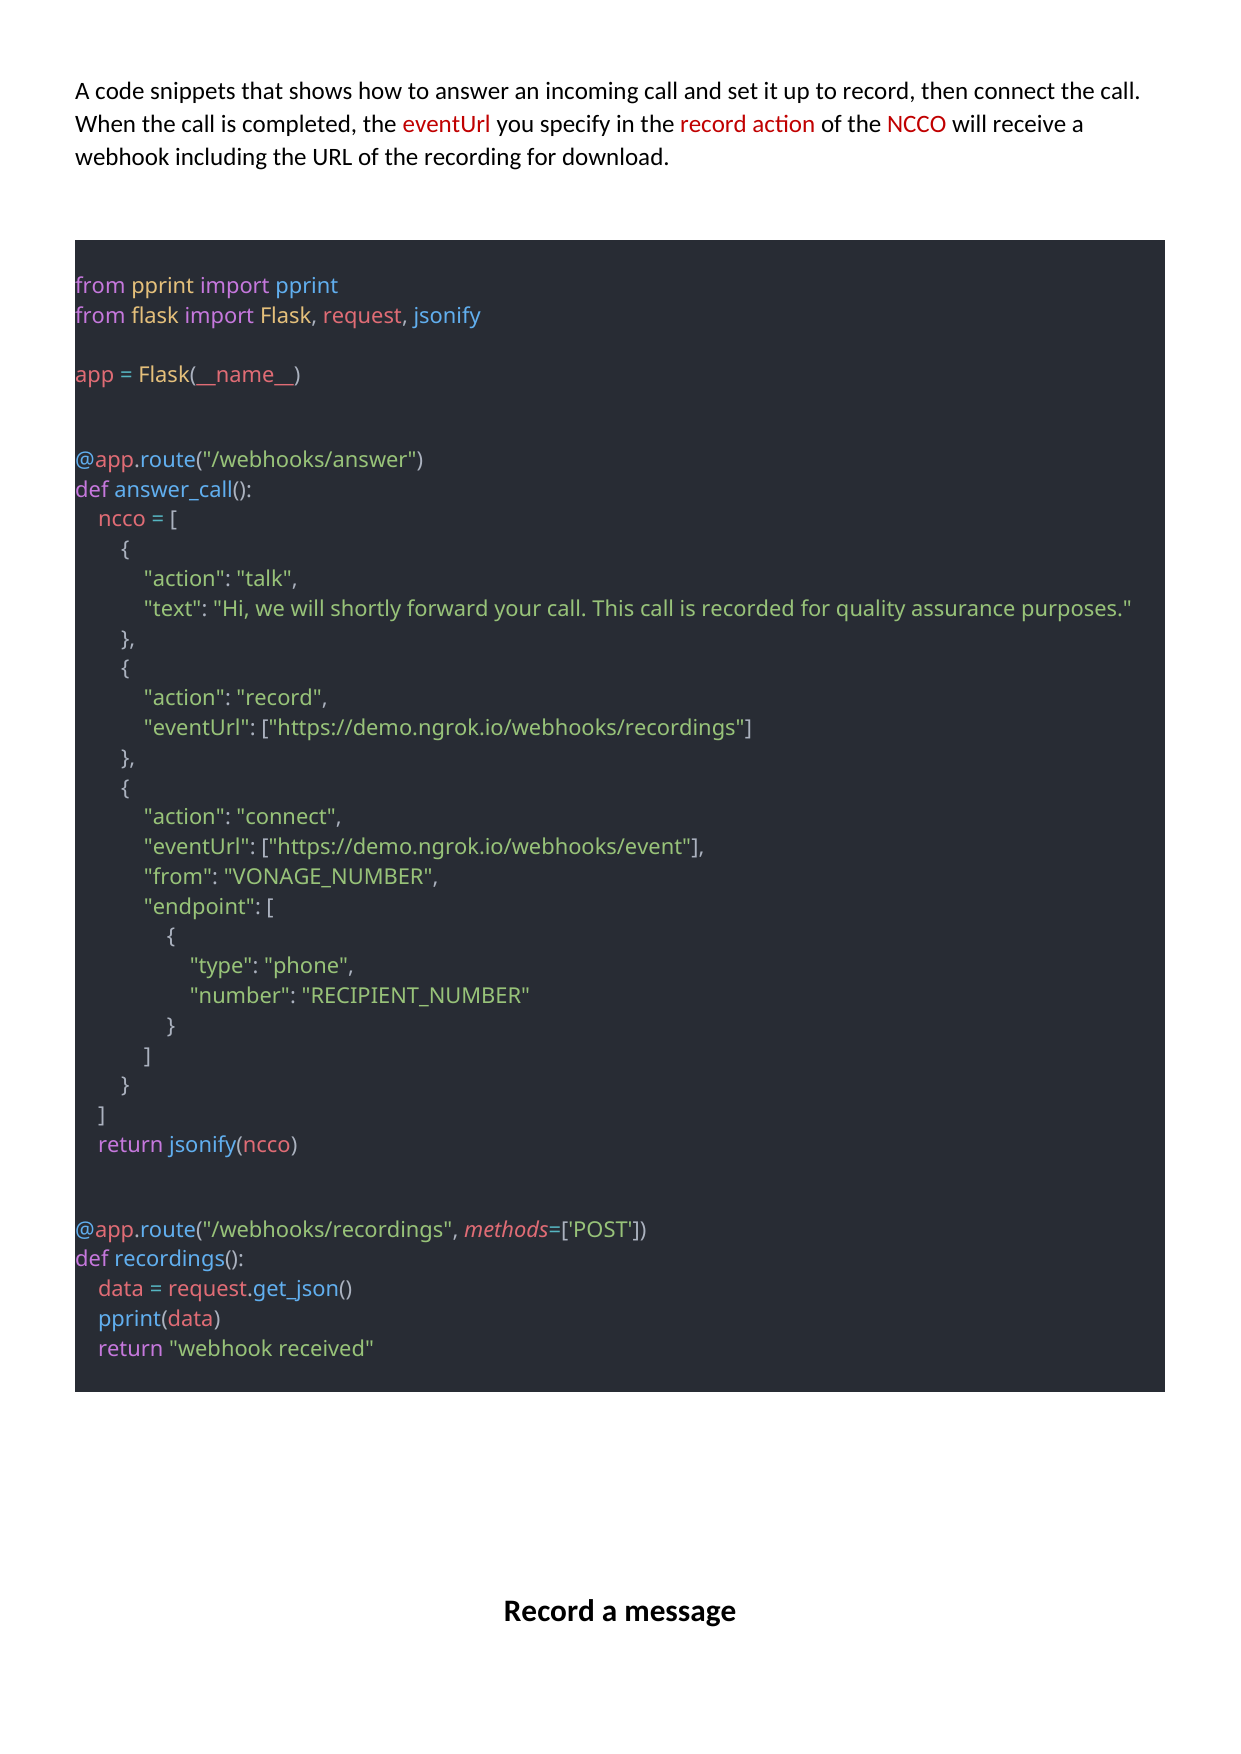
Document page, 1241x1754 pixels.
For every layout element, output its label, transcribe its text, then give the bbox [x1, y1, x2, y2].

text @app.route("/webhooks/answer") [75, 444, 1165, 473]
text def recordings(): [75, 1243, 1165, 1273]
text "from": "VONAGE_NUMBER", [75, 861, 1165, 891]
text { [75, 771, 1165, 801]
text app = Flask(__name__) [75, 359, 1165, 389]
text from flask import Flask, request, jsonify [75, 299, 1165, 329]
text ] [75, 1099, 1165, 1129]
text "type": "phone", [75, 950, 1165, 980]
text from pprint import pprint [75, 270, 1165, 299]
text def answer_call(): [75, 473, 1165, 503]
text ncco = [ [75, 503, 1165, 533]
text "number": "RECIPIENT_NUMBER" [75, 980, 1165, 1010]
text "eventUrl": ["https://demo.ngrok.io/webhooks/recordings"] [75, 712, 1165, 742]
text "endpoint": [ [75, 891, 1165, 920]
text "action": "connect", [75, 801, 1165, 831]
text "action": "talk", [75, 563, 1165, 593]
text "text": "Hi, we will shortly forward your call. This call is recorded for quality assurance purposes." [75, 593, 1165, 622]
text { [75, 533, 1165, 563]
text ] [75, 1039, 1165, 1069]
text "eventUrl": ["https://demo.ngrok.io/webhooks/event"], [75, 831, 1165, 861]
text data = request.get_json() [75, 1273, 1165, 1303]
text Record a message [75, 1591, 1165, 1629]
text pprint(data) [75, 1303, 1165, 1333]
text return jsonify(ncco) [75, 1129, 1165, 1159]
text } [75, 1010, 1165, 1039]
text { [75, 652, 1165, 682]
text A code snippets that shows how to answer an incoming call and set it up to record, then connect the call. When the call is completed, the eventUrl you specify in the record action of the NCCO will receive a webhook including the URL of the recording for download. [75, 75, 1165, 171]
text return "webhook received" [75, 1333, 1165, 1362]
text { [75, 920, 1165, 950]
text "action": "record", [75, 682, 1165, 712]
text @app.route("/webhooks/recordings", methods=['POST']) [75, 1213, 1165, 1243]
text }, [75, 742, 1165, 771]
text } [75, 1069, 1165, 1099]
text }, [75, 622, 1165, 652]
